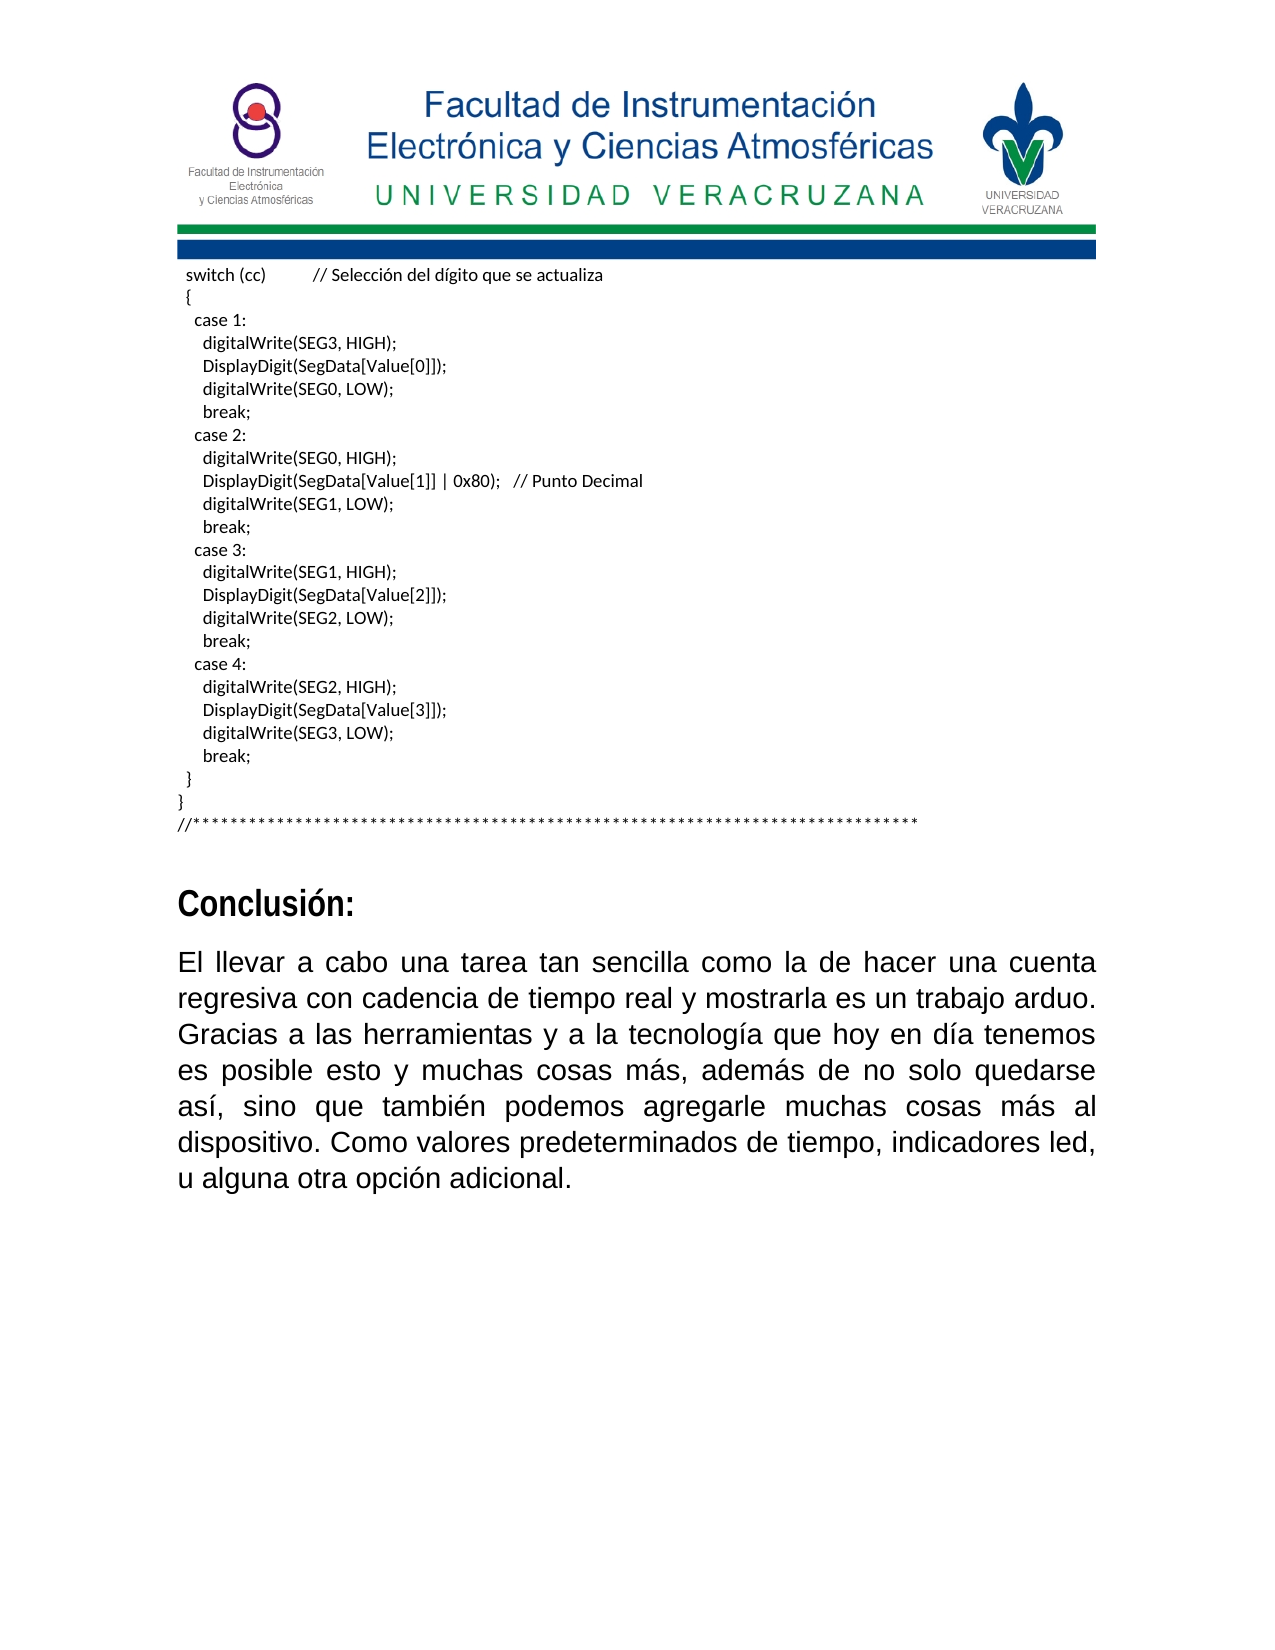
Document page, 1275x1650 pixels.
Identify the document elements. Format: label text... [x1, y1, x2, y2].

text switch (cc) // Selección del dígito que se actualiza [177, 263, 1098, 286]
text } [177, 790, 1098, 813]
text digitalWrite(SEG2, LOW); [177, 607, 1098, 629]
text { [177, 286, 1098, 309]
text digitalWrite(SEG1, LOW); [177, 492, 1098, 515]
text case 2: [177, 423, 1098, 446]
text DisplayDigit(SegData[Value[2]]); [177, 584, 1098, 607]
text break; [177, 400, 1098, 423]
text El llevar a cabo una tarea tan sencilla como la de hacer una cuenta regresiva con cadencia de tiempo real y mostrarla es un trabajo arduo. Gracias a las herramientas y a la tecnología que hoy en día tenemos es posible esto y muchas cosas más, además de no solo quedarse así, sino que también podemos agregarle muchas cosas más al dispositivo. Como valores predeterminados de tiempo, indicadores led, u alguna otra opción adicional. [177, 945, 1098, 1195]
text digitalWrite(SEG0, LOW); [177, 377, 1098, 400]
text case 3: [177, 538, 1098, 561]
text digitalWrite(SEG0, HIGH); [177, 446, 1098, 469]
text break; [177, 515, 1098, 538]
text } [177, 767, 1098, 790]
text Conclusión: [177, 882, 1098, 924]
text DisplayDigit(SegData[Value[0]]); [177, 354, 1098, 377]
text digitalWrite(SEG2, HIGH); [177, 675, 1098, 698]
text digitalWrite(SEG3, HIGH); [177, 332, 1098, 354]
text break; [177, 744, 1098, 767]
text case 4: [177, 652, 1098, 675]
text digitalWrite(SEG3, LOW); [177, 721, 1098, 744]
text case 1: [177, 309, 1098, 332]
text //****************************************************************************** [177, 813, 1098, 836]
picture [177, 73, 1096, 263]
text break; [177, 629, 1098, 652]
text DisplayDigit(SegData[Value[3]]); [177, 698, 1098, 721]
text digitalWrite(SEG1, HIGH); [177, 561, 1098, 584]
text DisplayDigit(SegData[Value[1]] | 0x80); // Punto Decimal [177, 469, 1098, 492]
